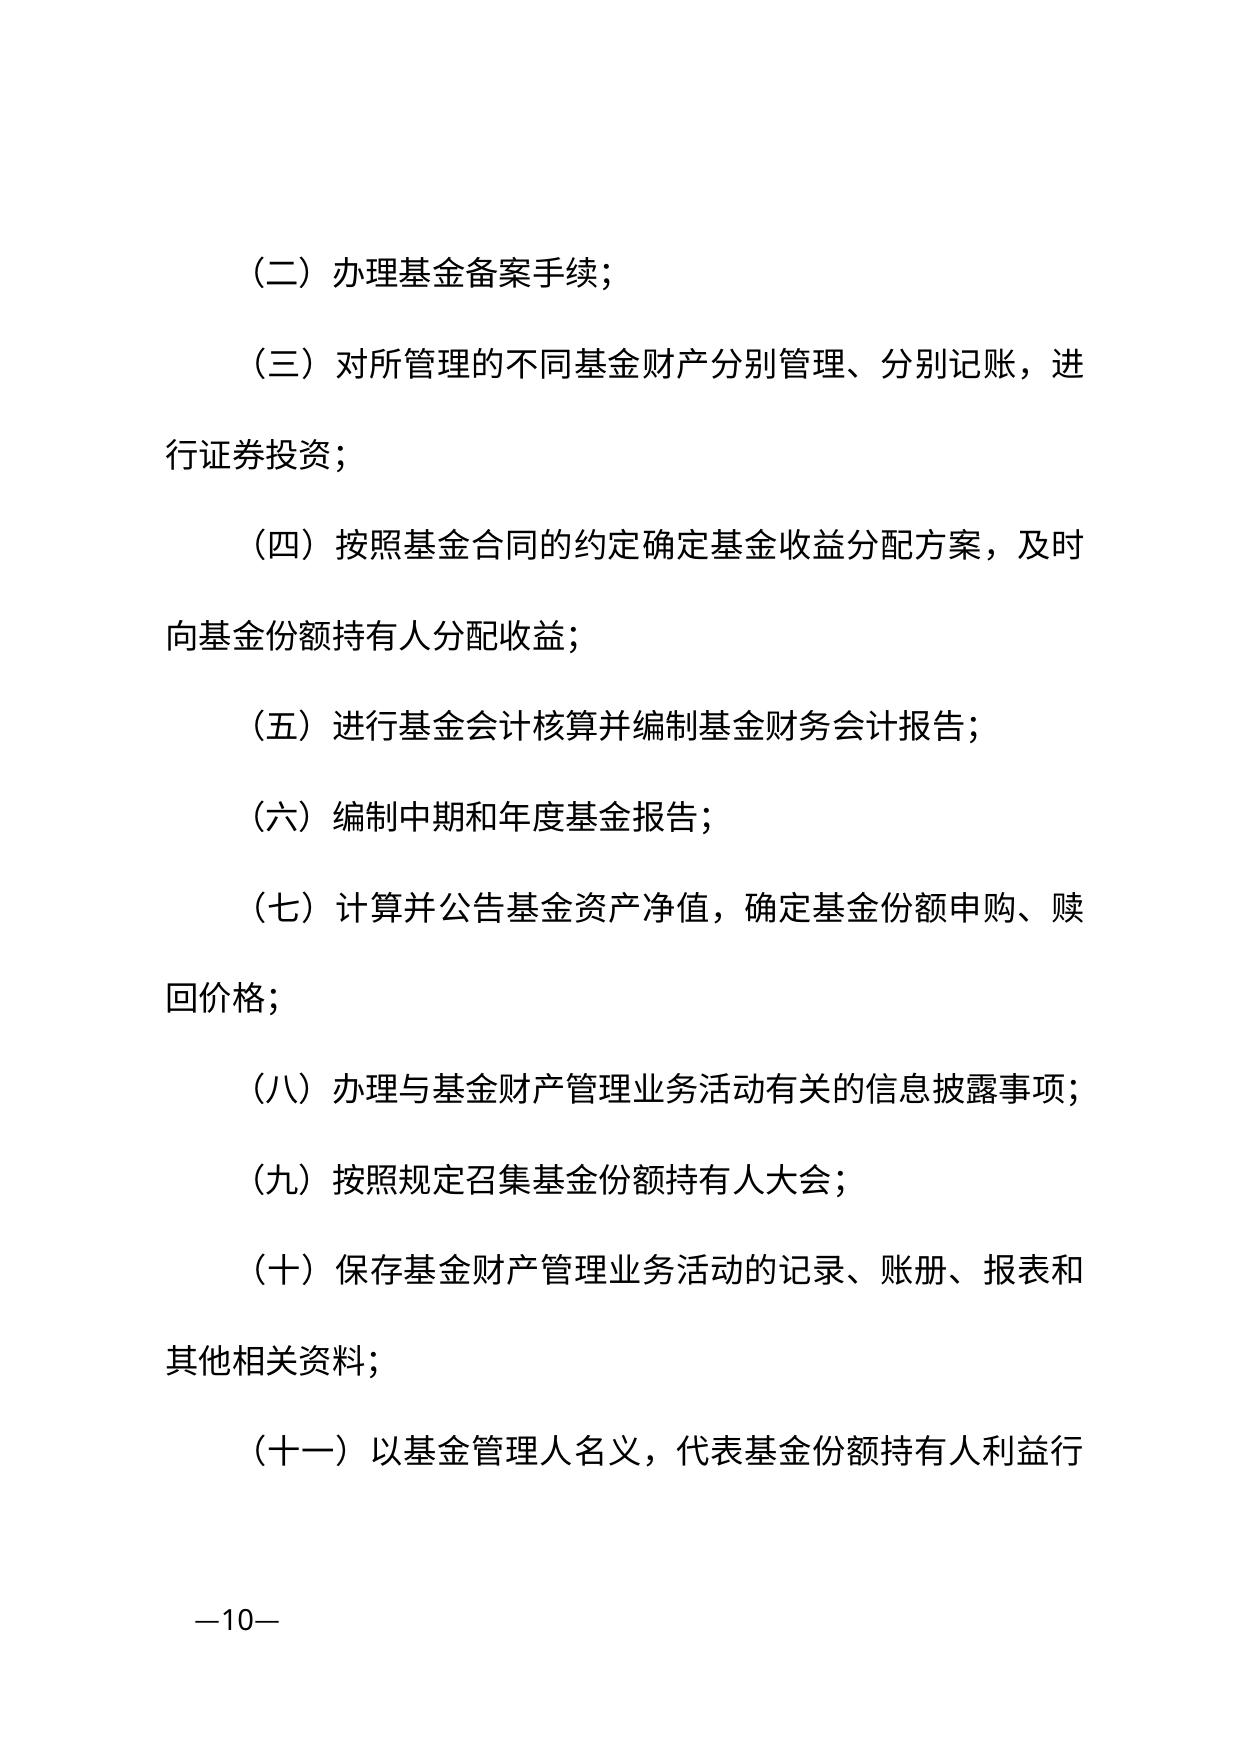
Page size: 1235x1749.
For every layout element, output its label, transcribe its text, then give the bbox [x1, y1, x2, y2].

text （三）对所管理的不同基金财产分别管理、分别记账，进行证券投资； [165, 317, 1087, 498]
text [165, 1404, 1087, 1495]
text （七）计算并公告基金资产净值，确定基金份额申购、赎回价格； [165, 860, 1087, 1042]
text （八）办理与基金财产管理业务活动有关的信息披露事项； [165, 1042, 1087, 1132]
text （九）按照规定召集基金份额持有人大会； [165, 1132, 1087, 1223]
text （五）进行基金会计核算并编制基金财务会计报告； [165, 679, 1087, 770]
text （六）编制中期和年度基金报告； [165, 770, 1087, 860]
text （十）保存基金财产管理业务活动的记录、账册、报表和其他相关资料； [165, 1223, 1087, 1404]
text （二）办理基金备案手续； [165, 226, 1087, 317]
text （四）按照基金合同的约定确定基金收益分配方案，及时向基金份额持有人分配收益； [165, 498, 1087, 679]
